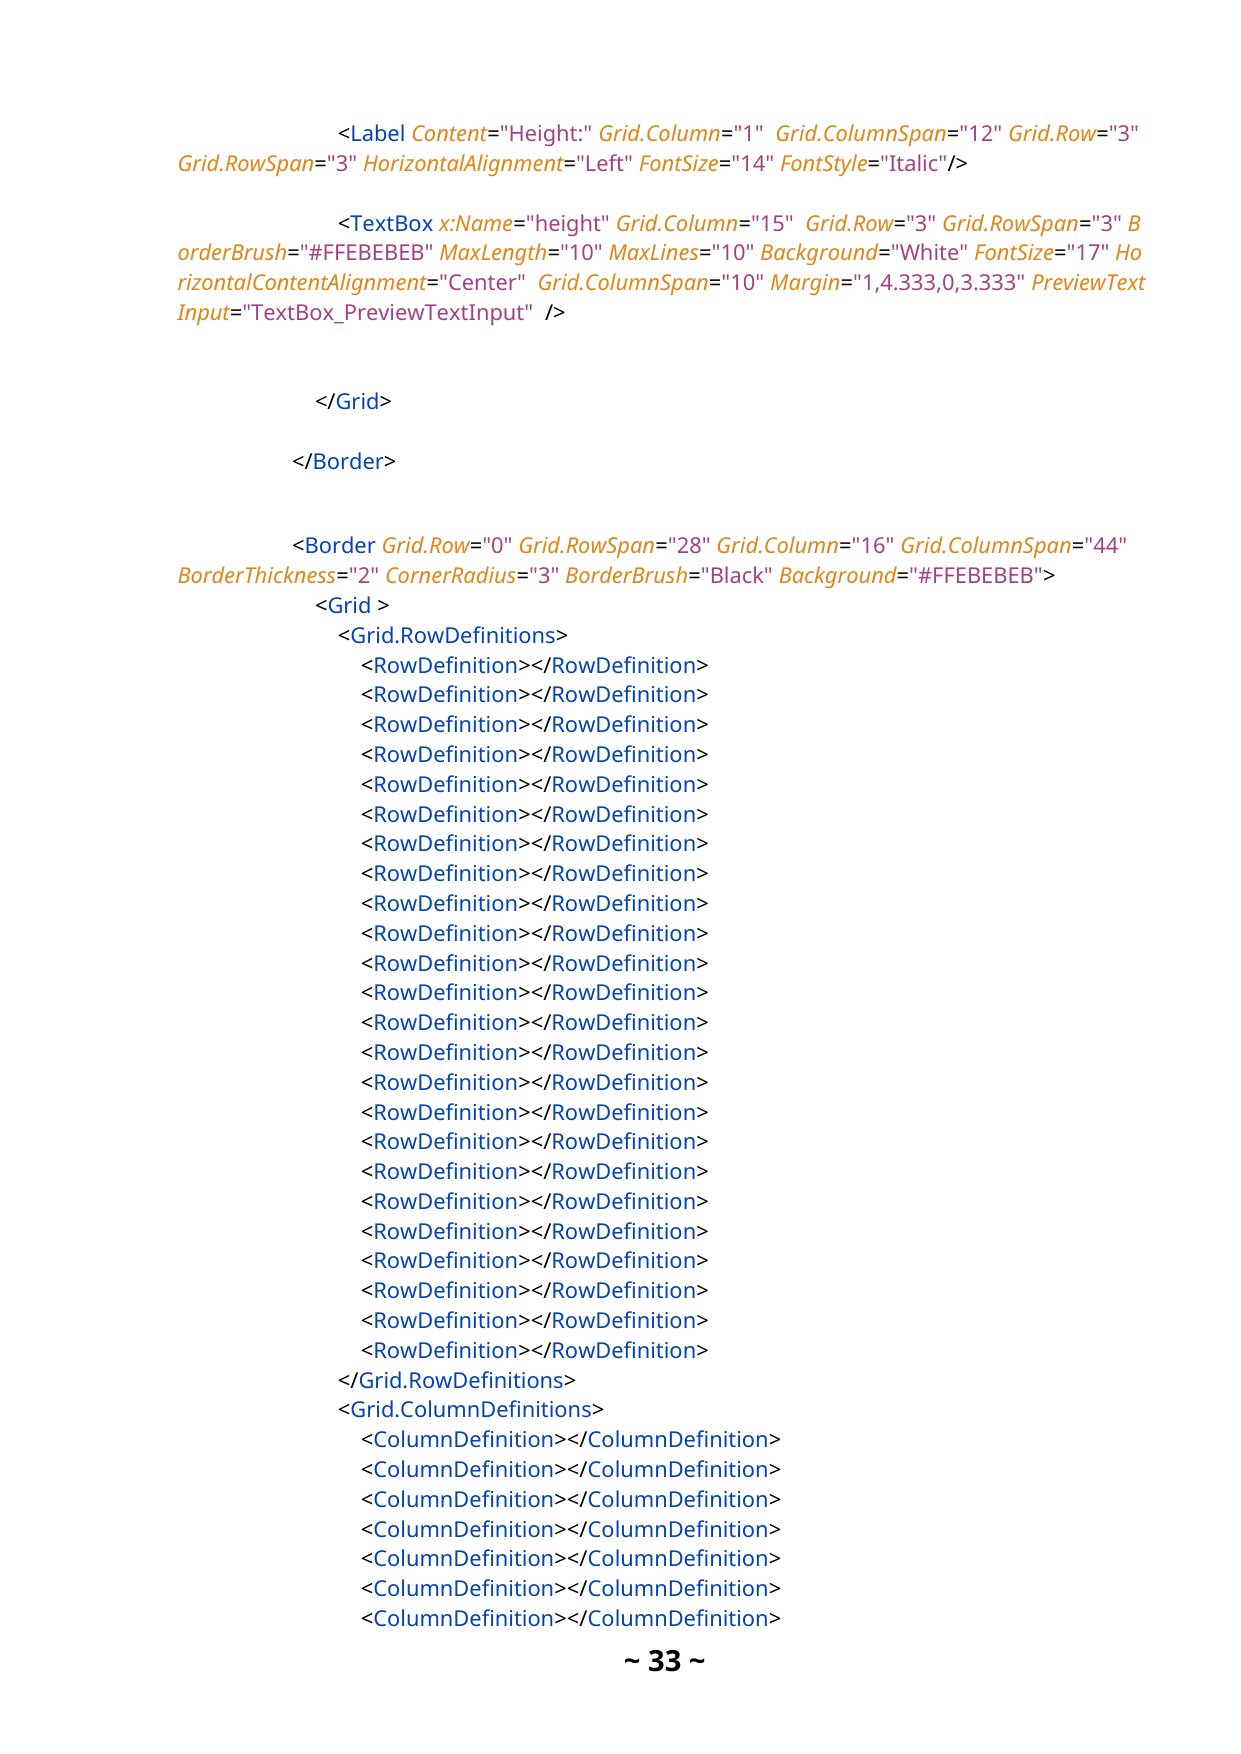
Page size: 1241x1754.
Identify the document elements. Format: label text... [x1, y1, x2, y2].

text <RowDefinition></RowDefinition> [177, 769, 1152, 798]
text <RowDefinition></RowDefinition> [177, 918, 1152, 947]
text <Grid.ColumnDefinitions> [177, 1394, 1152, 1424]
text <ColumnDefinition></ColumnDefinition> [177, 1454, 1152, 1484]
text <RowDefinition></RowDefinition> [177, 1037, 1152, 1067]
text <RowDefinition></RowDefinition> [177, 1245, 1152, 1275]
text <RowDefinition></RowDefinition> [177, 977, 1152, 1007]
text </Border> [177, 446, 1152, 476]
text <RowDefinition></RowDefinition> [177, 1007, 1152, 1037]
text <RowDefinition></RowDefinition> [177, 858, 1152, 888]
text <RowDefinition></RowDefinition> [177, 947, 1152, 977]
text <Grid > [177, 590, 1152, 620]
text <RowDefinition></RowDefinition> [177, 1067, 1152, 1096]
text <RowDefinition></RowDefinition> [177, 1335, 1152, 1364]
text <RowDefinition></RowDefinition> [177, 888, 1152, 918]
text <RowDefinition></RowDefinition> [177, 828, 1152, 858]
text <ColumnDefinition></ColumnDefinition> [177, 1424, 1152, 1454]
text <ColumnDefinition></ColumnDefinition> [177, 1513, 1152, 1543]
text <TextBox x:Name="height" Grid.Column="15" Grid.Row="3" Grid.RowSpan="3" BorderBrush="#FFEBEBEB" MaxLength="10" MaxLines="10" Background="White" FontSize="17" HorizontalContentAlignment="Center" Grid.ColumnSpan="10" Margin="1,4.333,0,3.333" PreviewTextInput="TextBox_PreviewTextInput" /> [177, 207, 1152, 327]
text <RowDefinition></RowDefinition> [177, 679, 1152, 709]
text <RowDefinition></RowDefinition> [177, 1156, 1152, 1186]
text <Label Content="Height:" Grid.Column="1" Grid.ColumnSpan="12" Grid.Row="3" Grid.RowSpan="3" HorizontalAlignment="Left" FontSize="14" FontStyle="Italic"/> [177, 118, 1152, 178]
text <ColumnDefinition></ColumnDefinition> [177, 1573, 1152, 1603]
text <RowDefinition></RowDefinition> [177, 739, 1152, 769]
text <RowDefinition></RowDefinition> [177, 1096, 1152, 1126]
text <RowDefinition></RowDefinition> [177, 649, 1152, 679]
text <RowDefinition></RowDefinition> [177, 1275, 1152, 1305]
text <RowDefinition></RowDefinition> [177, 798, 1152, 828]
text <RowDefinition></RowDefinition> [177, 1216, 1152, 1245]
text <RowDefinition></RowDefinition> [177, 1305, 1152, 1335]
text <ColumnDefinition></ColumnDefinition> [177, 1603, 1152, 1633]
text <RowDefinition></RowDefinition> [177, 709, 1152, 739]
text <ColumnDefinition></ColumnDefinition> [177, 1543, 1152, 1573]
text </Grid> [177, 386, 1152, 416]
text <Grid.RowDefinitions> [177, 620, 1152, 649]
text <ColumnDefinition></ColumnDefinition> [177, 1484, 1152, 1513]
text <Border Grid.Row="0" Grid.RowSpan="28" Grid.Column="16" Grid.ColumnSpan="44" BorderThickness="2" CornerRadius="3" BorderBrush="Black" Background="#FFEBEBEB"> [177, 530, 1152, 590]
text <RowDefinition></RowDefinition> [177, 1126, 1152, 1156]
text </Grid.RowDefinitions> [177, 1364, 1152, 1394]
text <RowDefinition></RowDefinition> [177, 1186, 1152, 1216]
